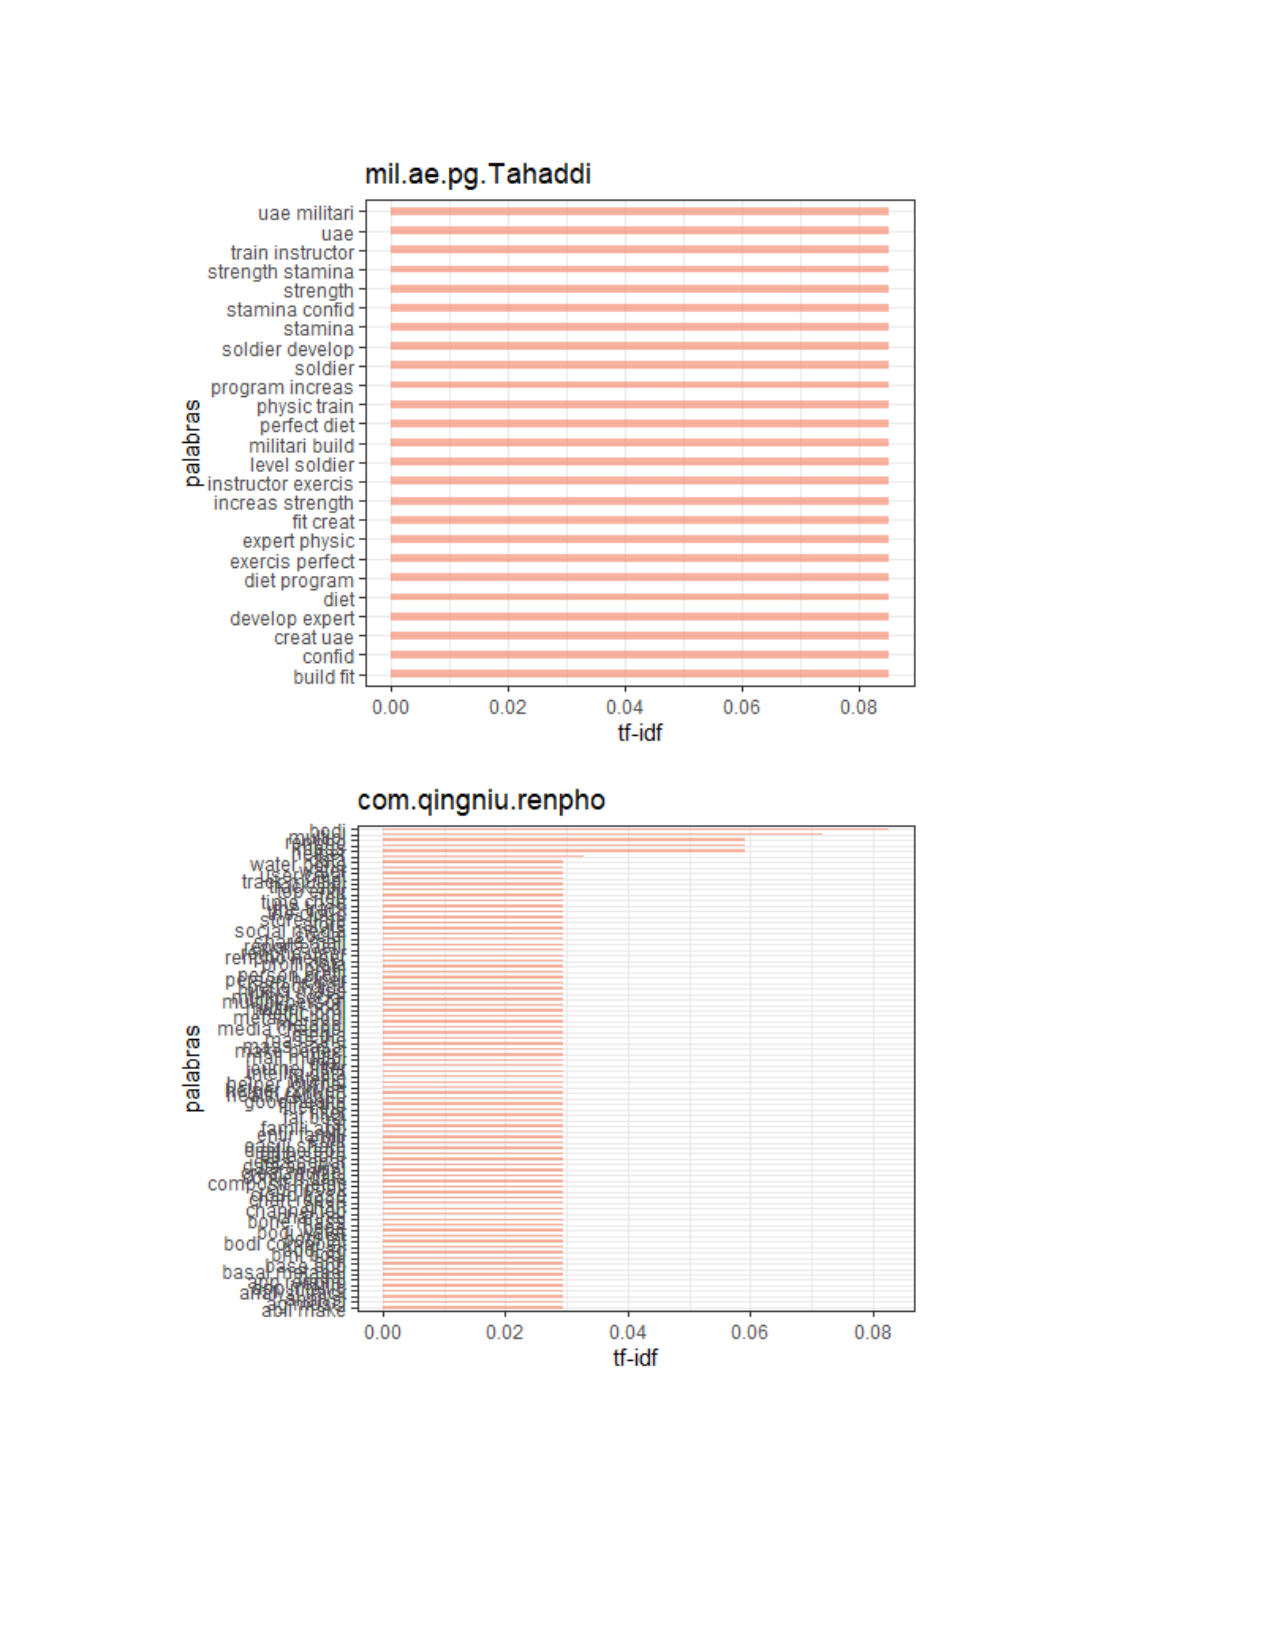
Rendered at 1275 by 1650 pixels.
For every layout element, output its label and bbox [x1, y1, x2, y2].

picture [168, 150, 927, 757]
picture [168, 775, 927, 1382]
